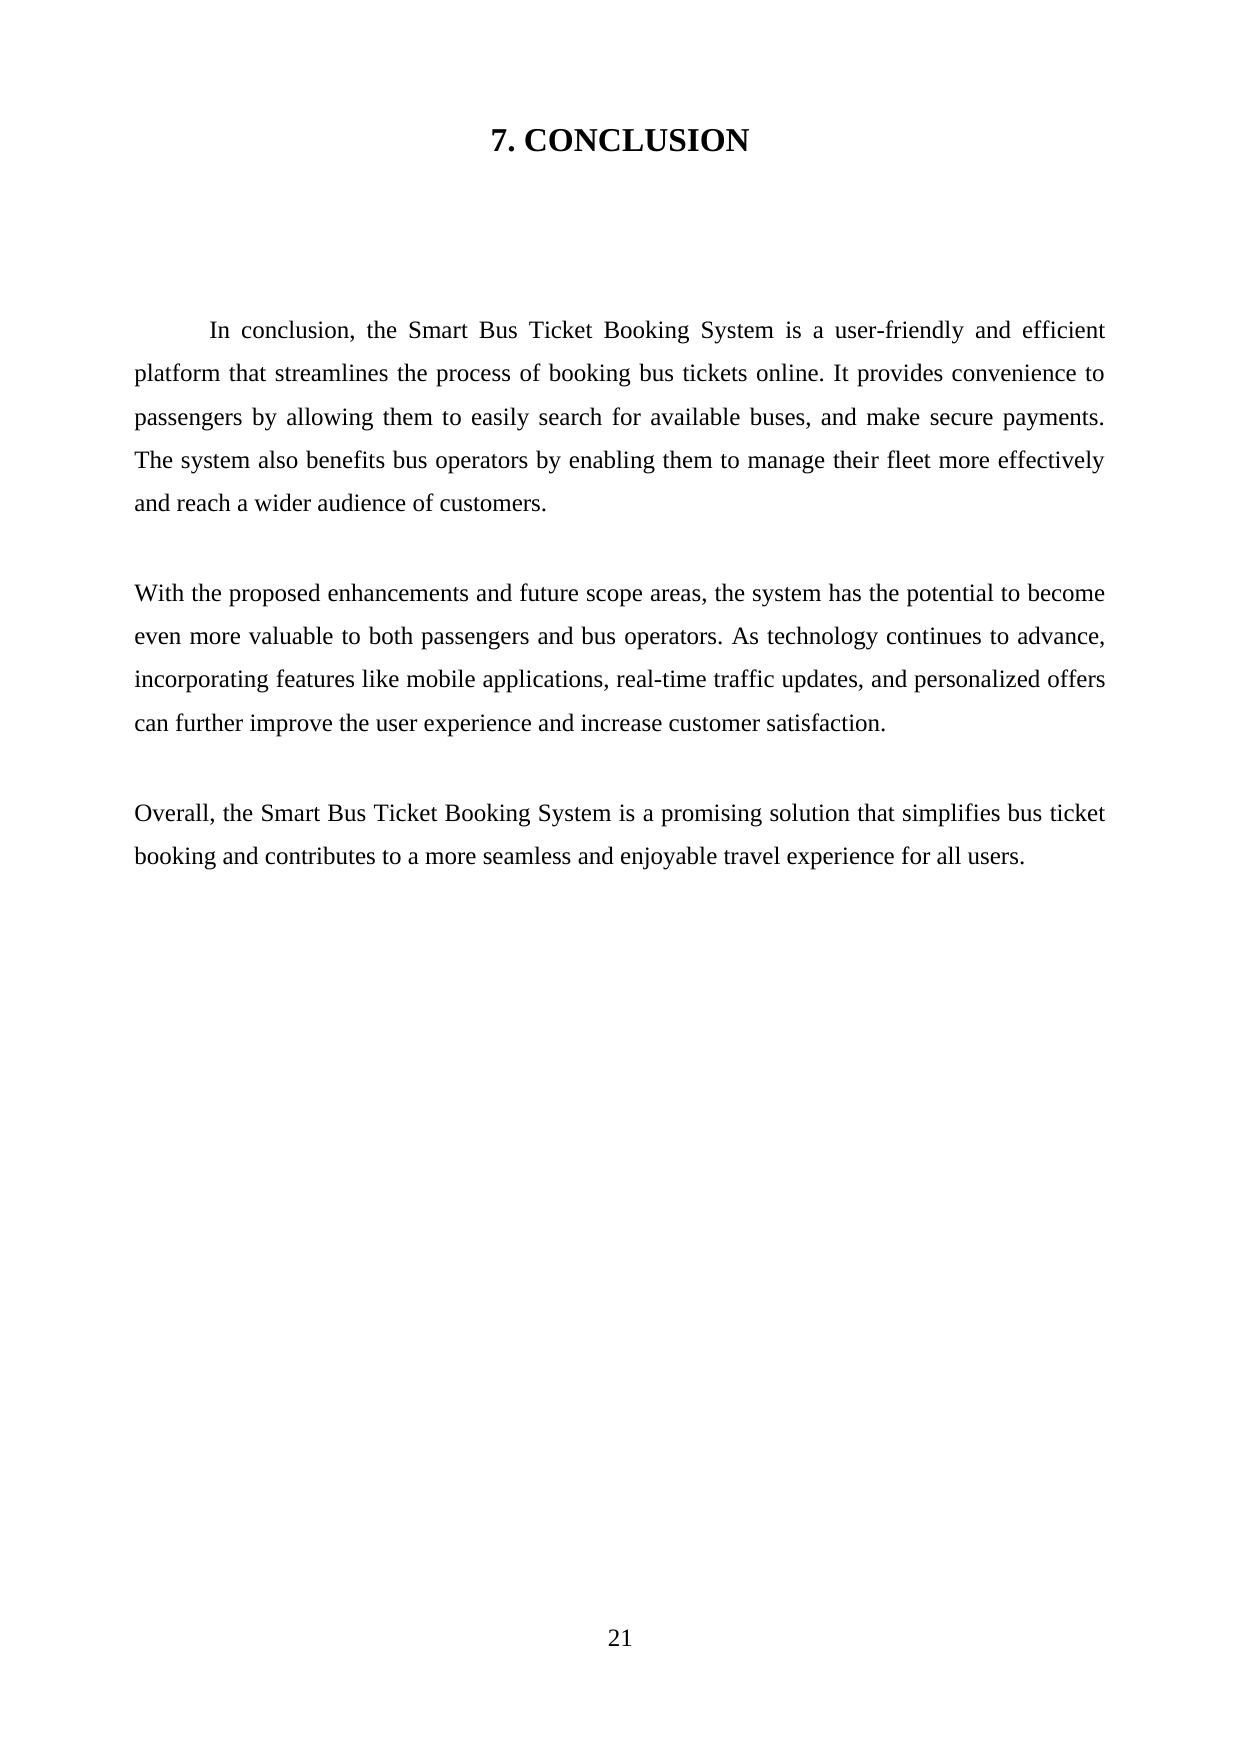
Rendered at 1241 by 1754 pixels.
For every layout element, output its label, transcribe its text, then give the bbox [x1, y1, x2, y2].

text 7. CONCLUSION [134, 120, 1106, 158]
text With the proposed enhancements and future scope areas, the system has the potential to become even more valuable to both passengers and bus operators. As technology continues to advance, incorporating features like mobile applications, real-time traffic updates, and personalized offers can further improve the user experience and increase customer satisfaction. [134, 578, 1106, 736]
text Overall, the Smart Bus Ticket Booking System is a promising solution that simplifies bus ticket booking and contributes to a more seamless and enjoyable travel experience for all users. [134, 798, 1106, 870]
text In conclusion, the Smart Bus Ticket Booking System is a user-friendly and efficient platform that streamlines the process of booking bus tickets online. It provides convenience to passengers by allowing them to easily search for available buses, and make secure payments. The system also benefits bus operators by enabling them to manage their fleet more effectively and reach a wider audience of customers. [134, 315, 1106, 517]
